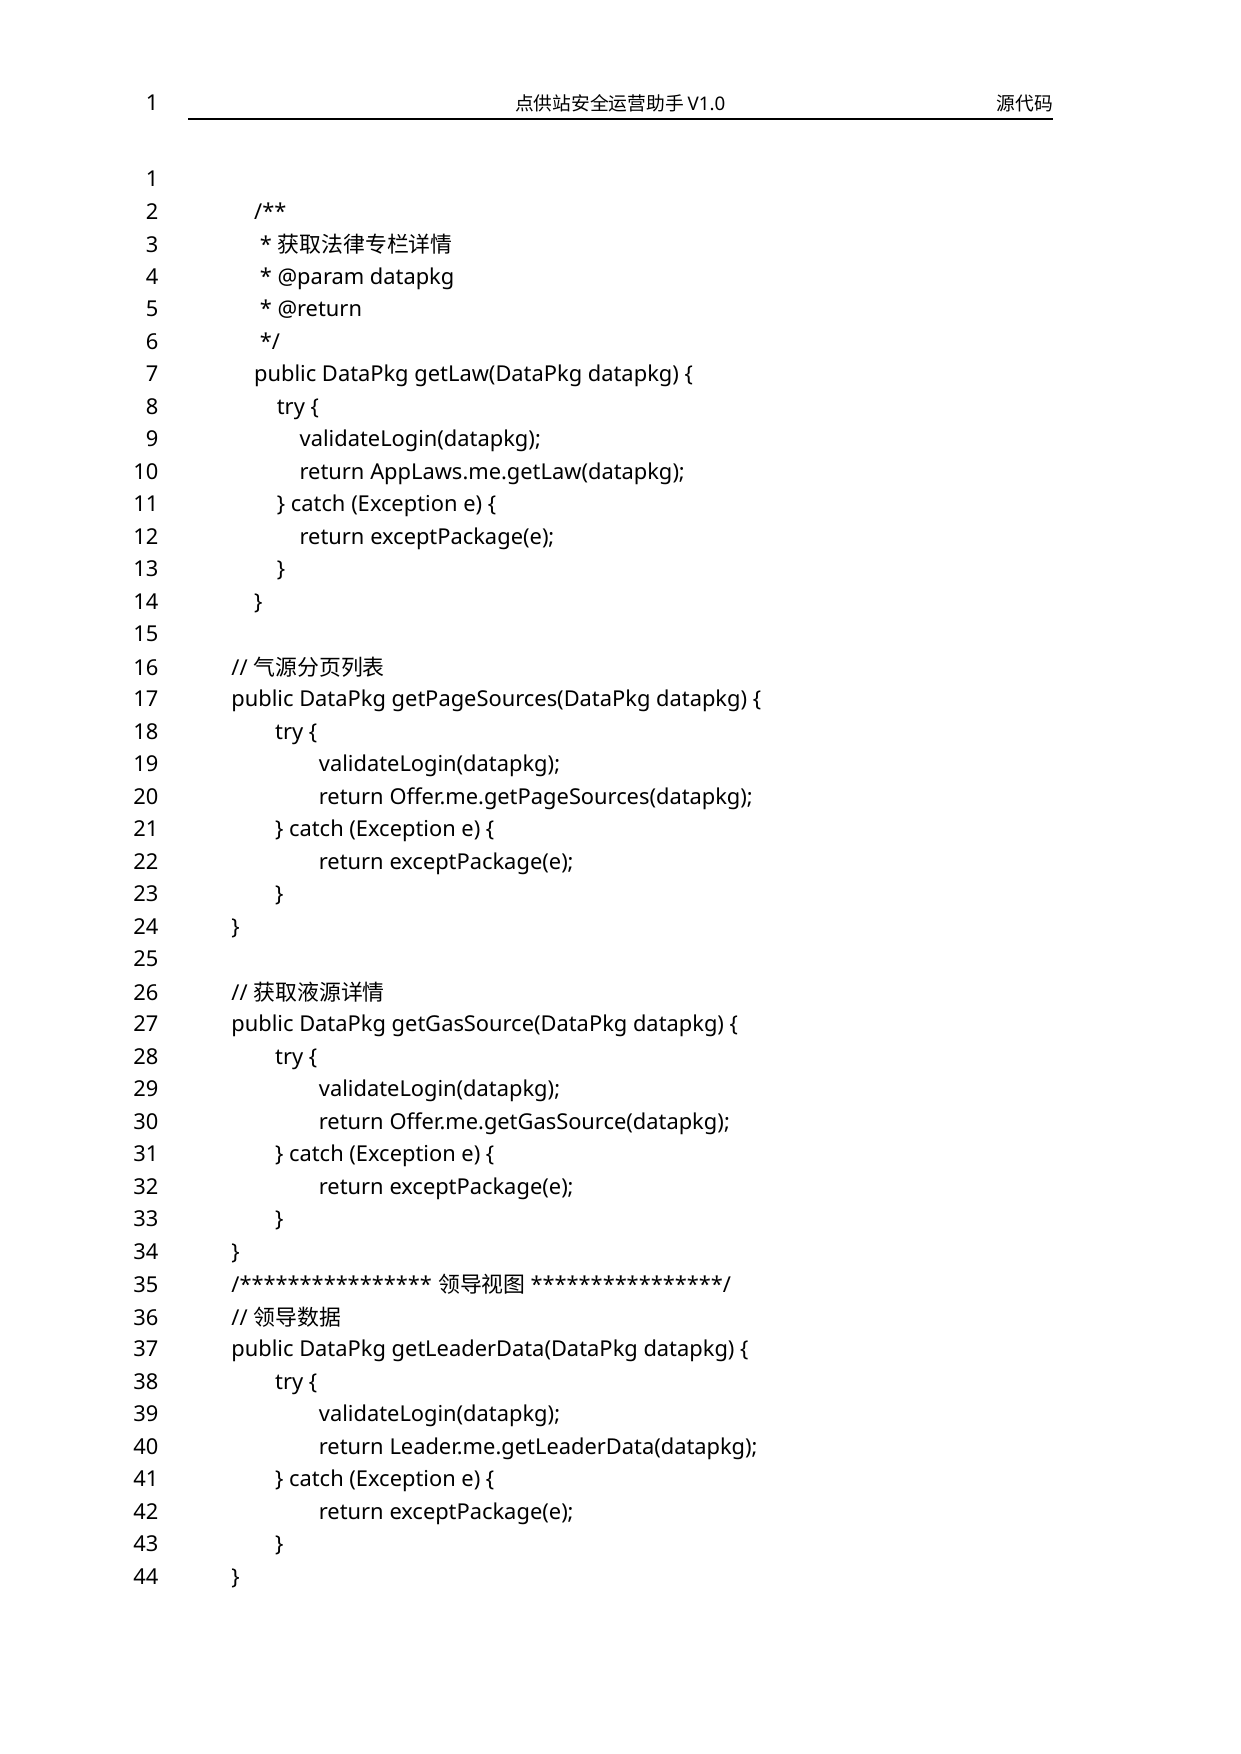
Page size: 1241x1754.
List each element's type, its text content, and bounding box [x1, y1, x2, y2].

text try { [187, 389, 1053, 422]
text /**************** 领导视图 ****************/ [187, 1267, 1053, 1299]
text } [187, 877, 1053, 909]
text public DataPkg getPageSources(DataPkg datapkg) { [187, 682, 1053, 714]
text } [187, 1559, 1053, 1592]
text return exceptPackage(e); [187, 519, 1053, 552]
text return Offer.me.getGasSource(datapkg); [187, 1104, 1053, 1137]
text } [187, 1527, 1053, 1559]
text public DataPkg getLaw(DataPkg datapkg) { [187, 357, 1053, 389]
text return exceptPackage(e); [187, 1494, 1053, 1527]
text // 气源分页列表 [187, 649, 1053, 682]
text } catch (Exception e) { [187, 487, 1053, 519]
text validateLogin(datapkg); [187, 1072, 1053, 1104]
text } [187, 1202, 1053, 1234]
text } catch (Exception e) { [187, 1462, 1053, 1494]
text try { [187, 1039, 1053, 1072]
text return Leader.me.getLeaderData(datapkg); [187, 1429, 1053, 1462]
text */ [187, 324, 1053, 357]
text public DataPkg getLeaderData(DataPkg datapkg) { [187, 1332, 1053, 1364]
text } [187, 584, 1053, 617]
text } [187, 1234, 1053, 1267]
text return Offer.me.getPageSources(datapkg); [187, 779, 1053, 812]
text try { [187, 1364, 1053, 1397]
text validateLogin(datapkg); [187, 422, 1053, 454]
text * @return [187, 292, 1053, 324]
text * @param datapkg [187, 259, 1053, 292]
text try { [187, 714, 1053, 747]
text return exceptPackage(e); [187, 1169, 1053, 1202]
text validateLogin(datapkg); [187, 747, 1053, 779]
text * 获取法律专栏详情 [187, 227, 1053, 259]
text } catch (Exception e) { [187, 1137, 1053, 1169]
text validateLogin(datapkg); [187, 1397, 1053, 1429]
text } [187, 909, 1053, 942]
text // 获取液源详情 [187, 974, 1053, 1007]
text } catch (Exception e) { [187, 812, 1053, 844]
text public DataPkg getGasSource(DataPkg datapkg) { [187, 1007, 1053, 1039]
text // 领导数据 [187, 1299, 1053, 1332]
text } [187, 552, 1053, 584]
text return AppLaws.me.getLaw(datapkg); [187, 454, 1053, 487]
text return exceptPackage(e); [187, 844, 1053, 877]
text /** [187, 194, 1053, 227]
